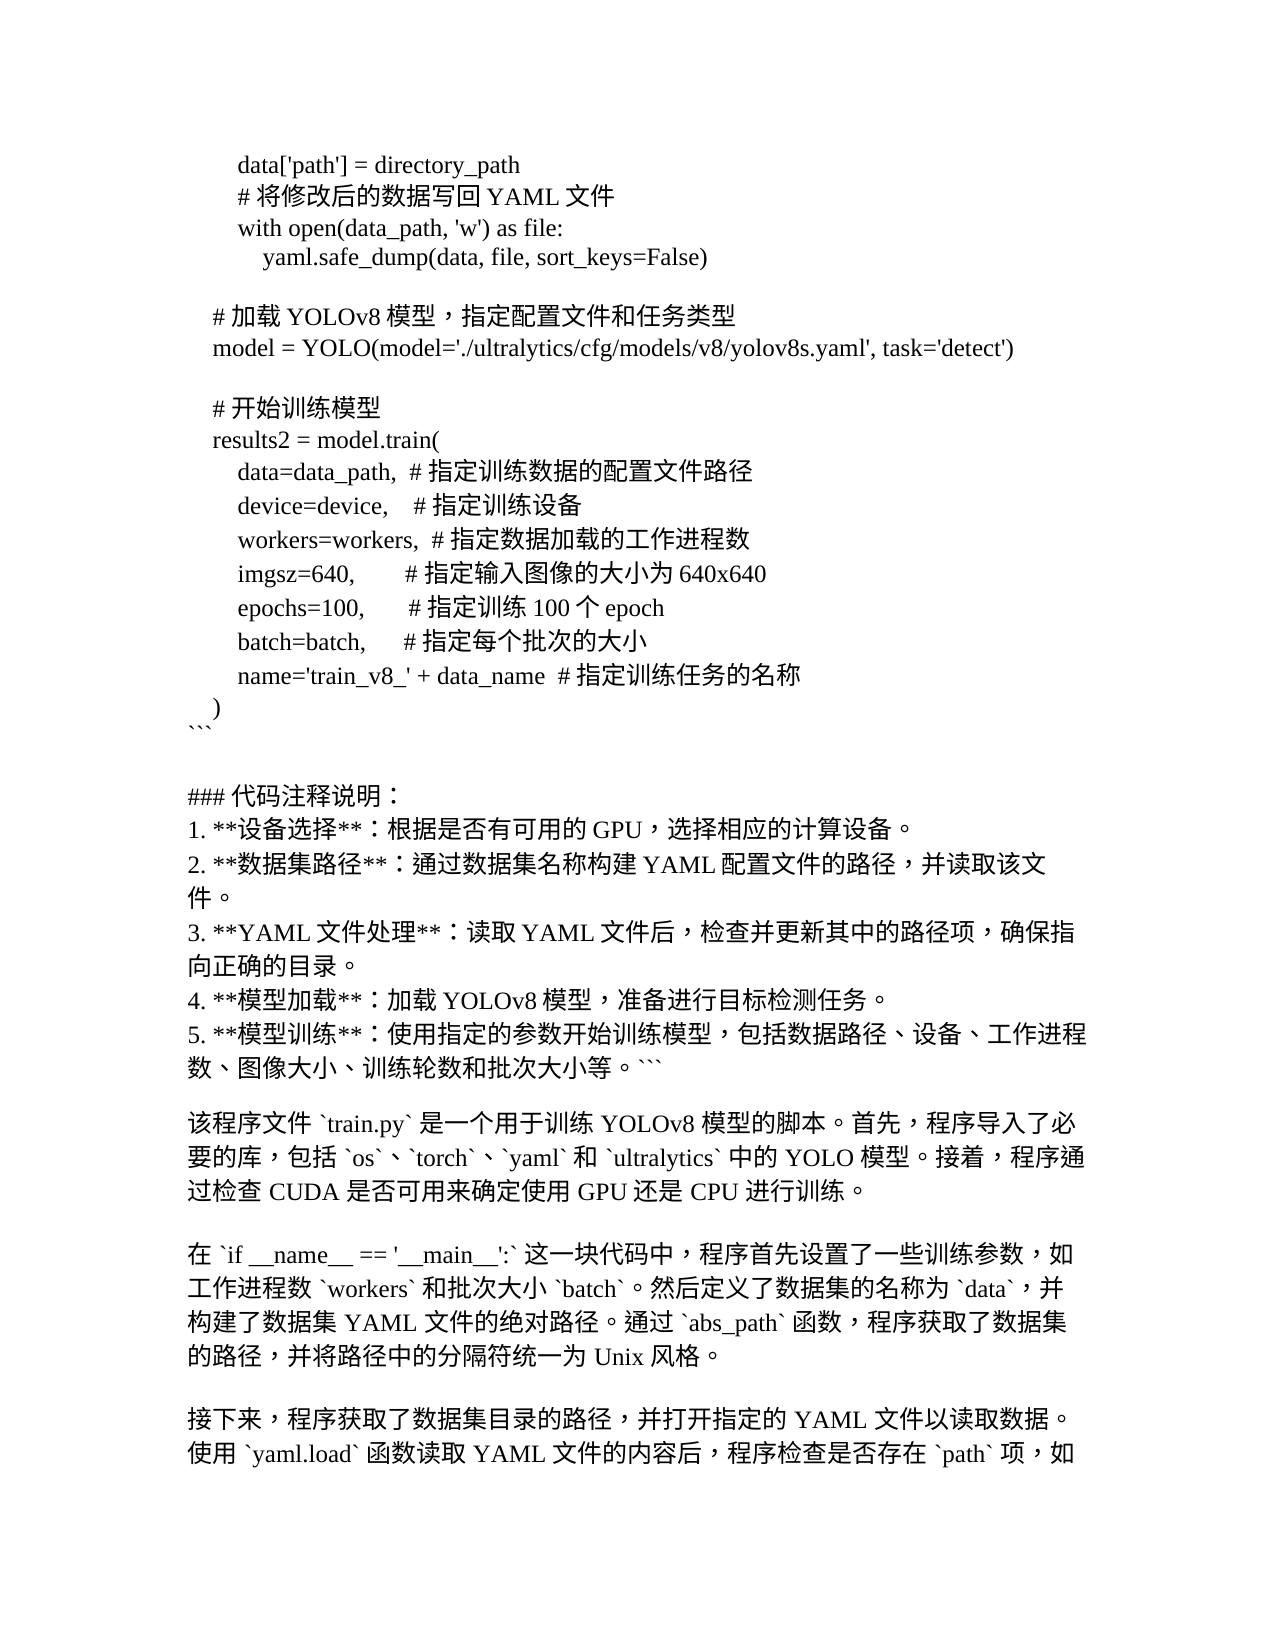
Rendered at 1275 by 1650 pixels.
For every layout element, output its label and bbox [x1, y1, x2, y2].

text [187, 150, 1087, 1085]
text [187, 1106, 1087, 1469]
